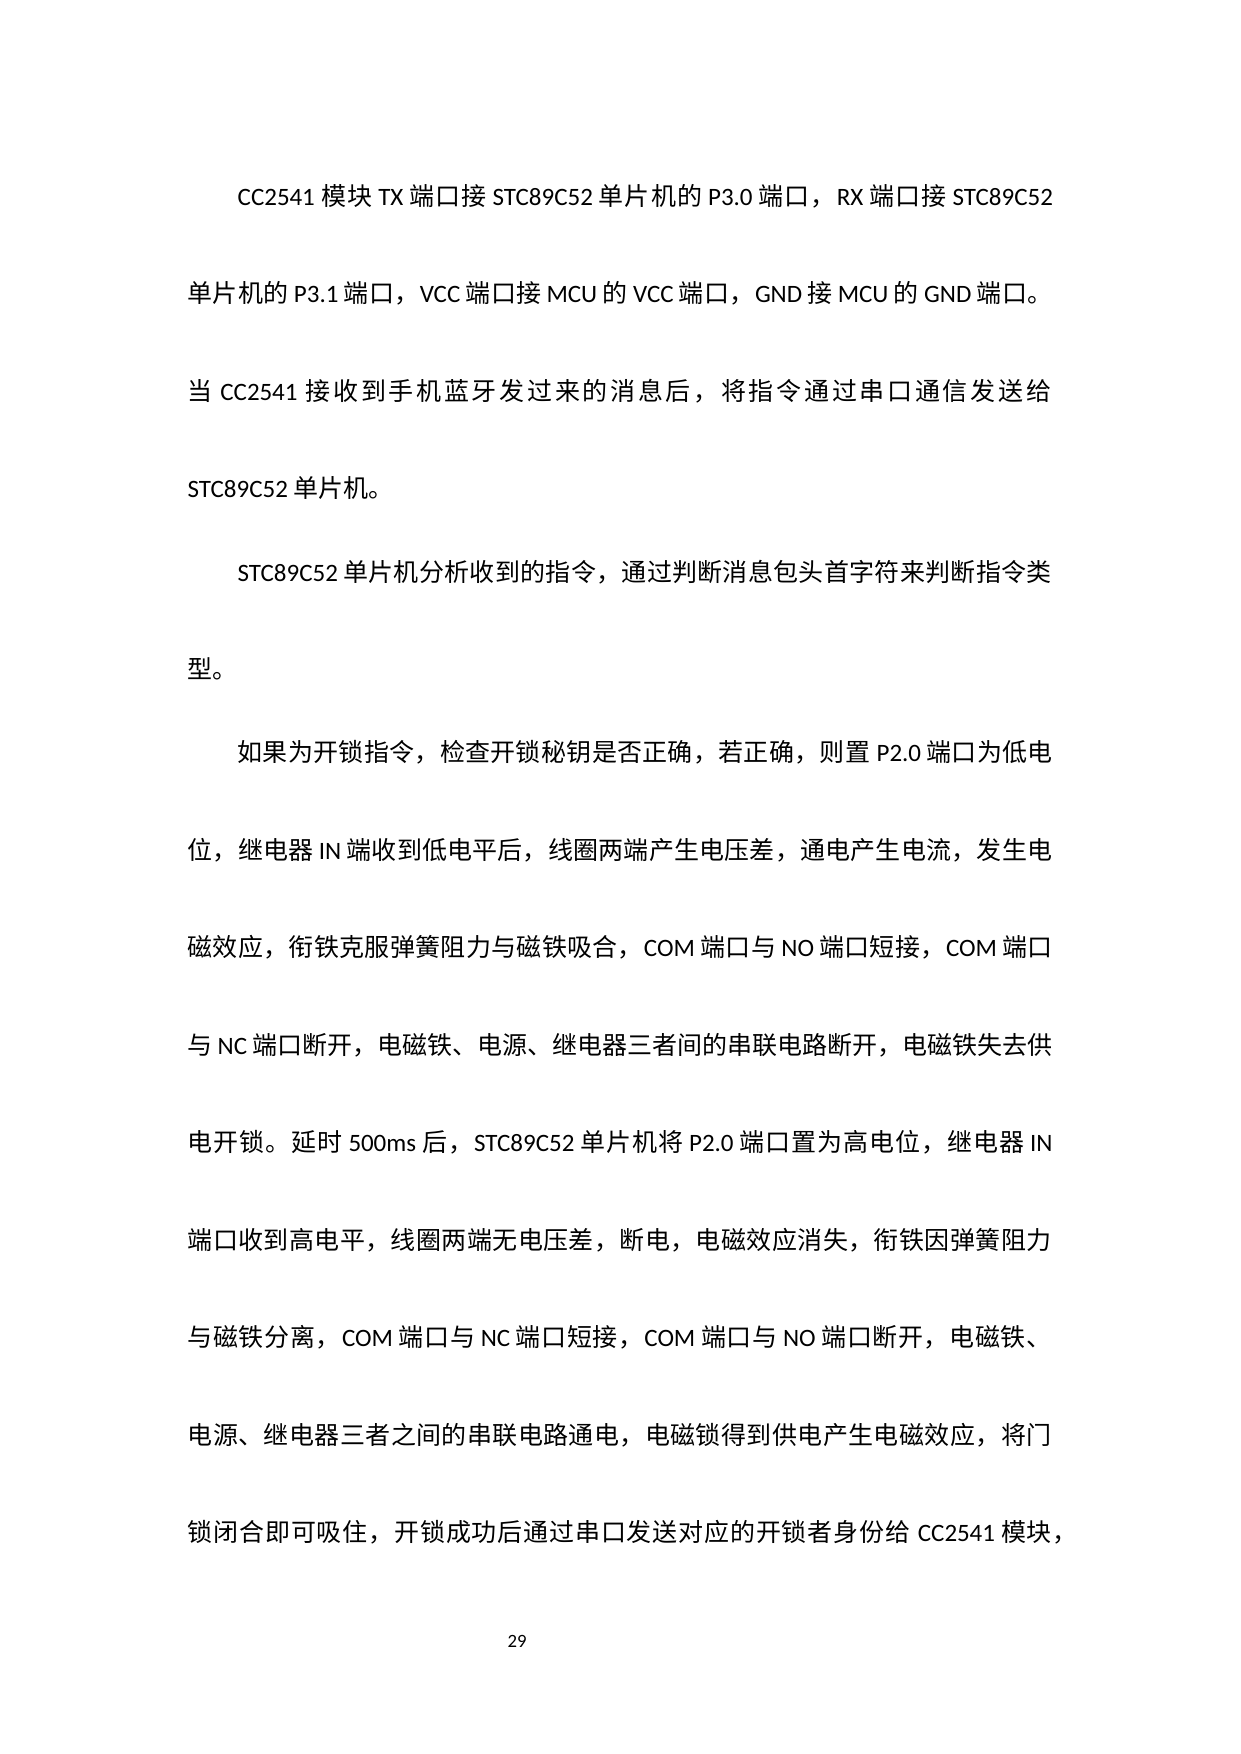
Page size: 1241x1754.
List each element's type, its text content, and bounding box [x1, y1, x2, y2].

text CC2541模块TX端口接STC89C52单片机的P3.0端口，RX端口接STC89C52单片机的P3.1端口，VCC端口接MCU的VCC端口，GND接MCU的GND端口。当CC2541接收到手机蓝牙发过来的消息后，将指令通过串口通信发送给STC89C52单片机。 [187, 162, 1053, 519]
text STC89C52单片机分析收到的指令，通过判断消息包头首字符来判断指令类型。 [187, 538, 1053, 700]
